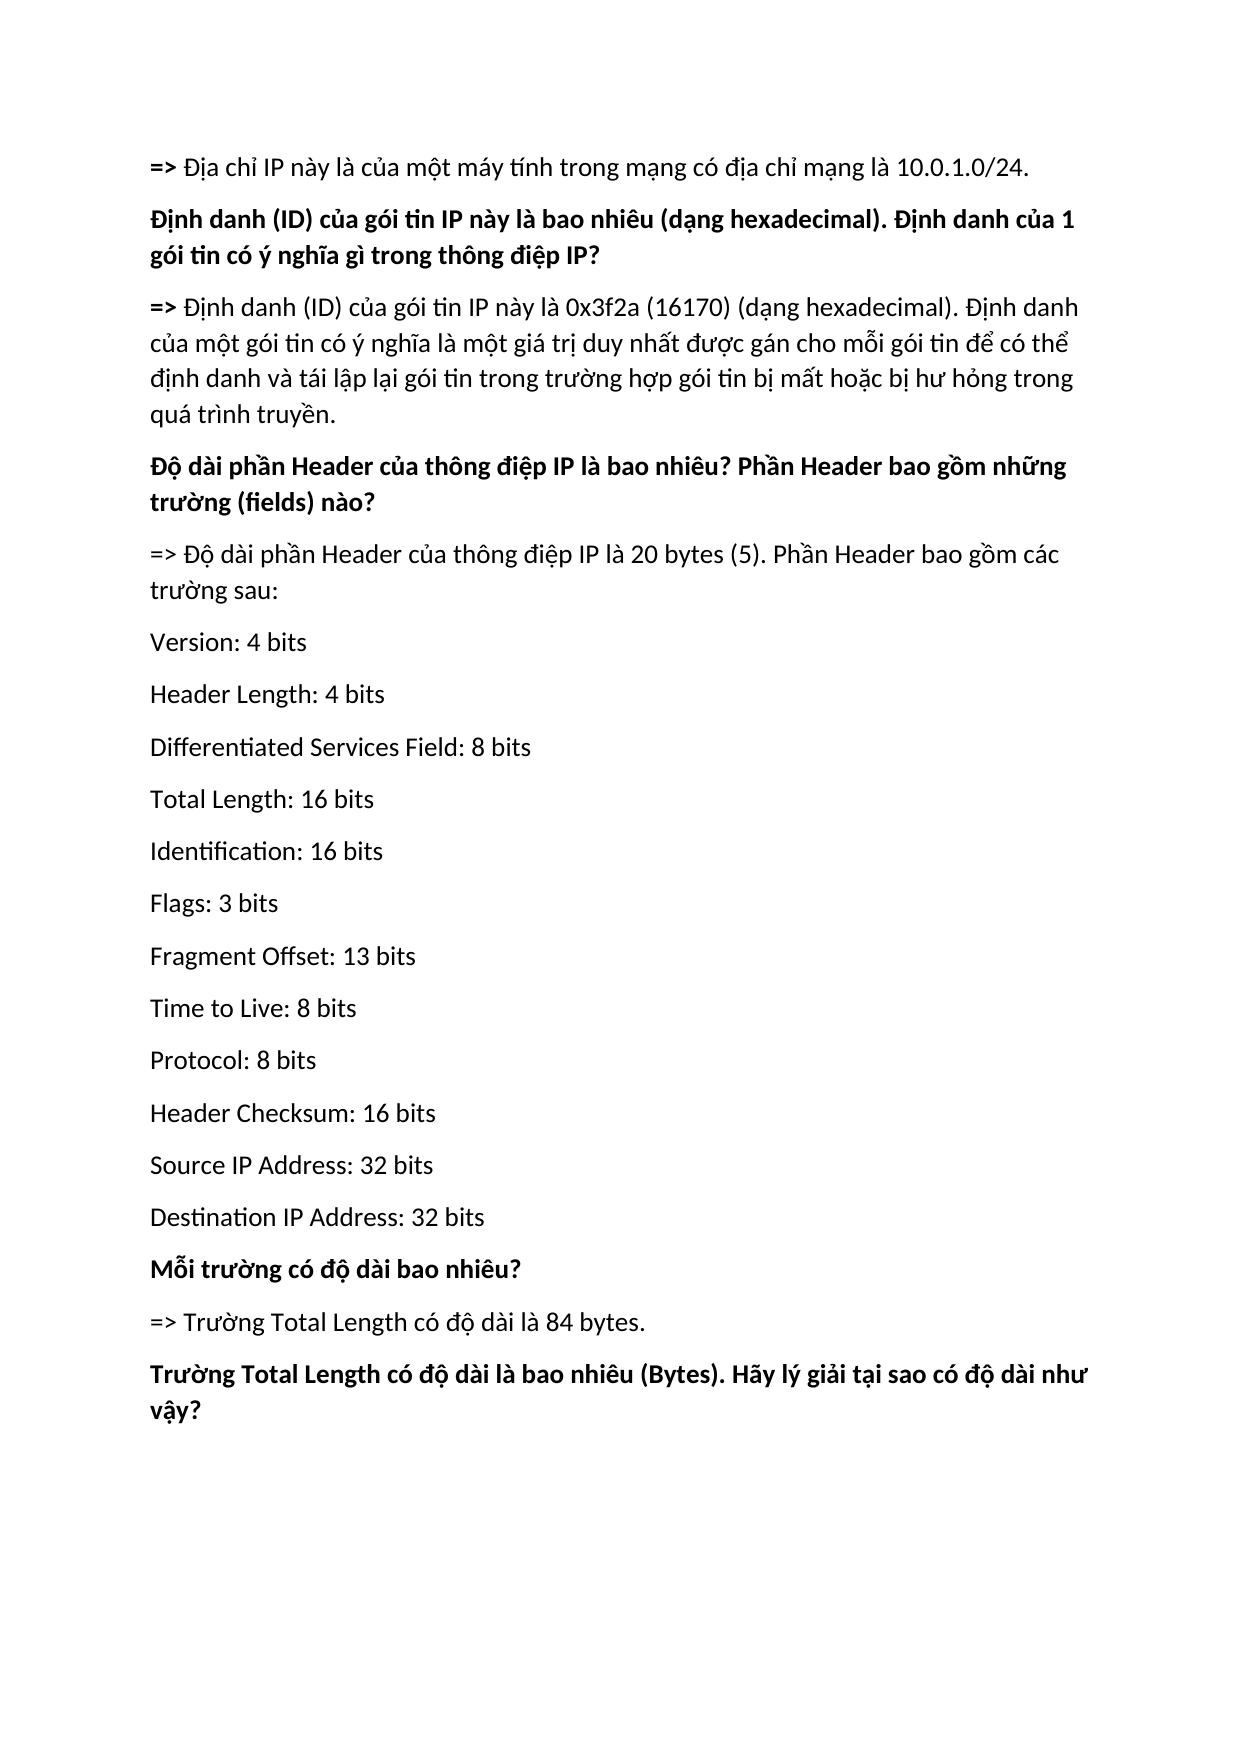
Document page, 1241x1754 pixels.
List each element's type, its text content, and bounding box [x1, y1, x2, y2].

text Time to Live: 8 bits [150, 991, 1090, 1024]
text Flags: 3 bits [150, 887, 1090, 920]
text Định danh (ID) của gói tin IP này là bao nhiêu (dạng hexadecimal). Định danh của 1 gói tin có ý nghĩa gì trong thông điệp IP? [150, 202, 1090, 271]
text Fragment Offset: 13 bits [150, 939, 1090, 972]
text => Trường Total Length có độ dài là 84 bytes. [150, 1305, 1090, 1338]
text Destination IP Address: 32 bits [150, 1200, 1090, 1233]
text Source IP Address: 32 bits [150, 1148, 1090, 1181]
text Mỗi trường có độ dài bao nhiêu? [150, 1253, 1090, 1286]
text => Độ dài phần Header của thông điệp IP là 20 bytes (5). Phần Header bao gồm các trường sau: [150, 537, 1090, 606]
text => Địa chỉ IP này là của một máy tính trong mạng có địa chỉ mạng là 10.0.1.0/24. [150, 150, 1090, 183]
text Trường Total Length có độ dài là bao nhiêu (Bytes). Hãy lý giải tại sao có độ dài như vậy? [150, 1357, 1090, 1426]
text Protocol: 8 bits [150, 1043, 1090, 1077]
text Total Length: 16 bits [150, 782, 1090, 815]
text Độ dài phần Header của thông điệp IP là bao nhiêu? Phần Header bao gồm những trường (fields) nào? [150, 449, 1090, 518]
text Header Checksum: 16 bits [150, 1096, 1090, 1129]
text Identification: 16 bits [150, 834, 1090, 867]
text Version: 4 bits [150, 625, 1090, 658]
text Header Length: 4 bits [150, 677, 1090, 711]
text Differentiated Services Field: 8 bits [150, 730, 1090, 763]
text => Định danh (ID) của gói tin IP này là 0x3f2a (16170) (dạng hexadecimal). Định danh của một gói tin có ý nghĩa là một giá trị duy nhất được gán cho mỗi gói tin để có thể định danh và tái lập lại gói tin trong trường hợp gói tin bị mất hoặc bị hư hỏng trong quá trình truyền. [150, 290, 1090, 430]
